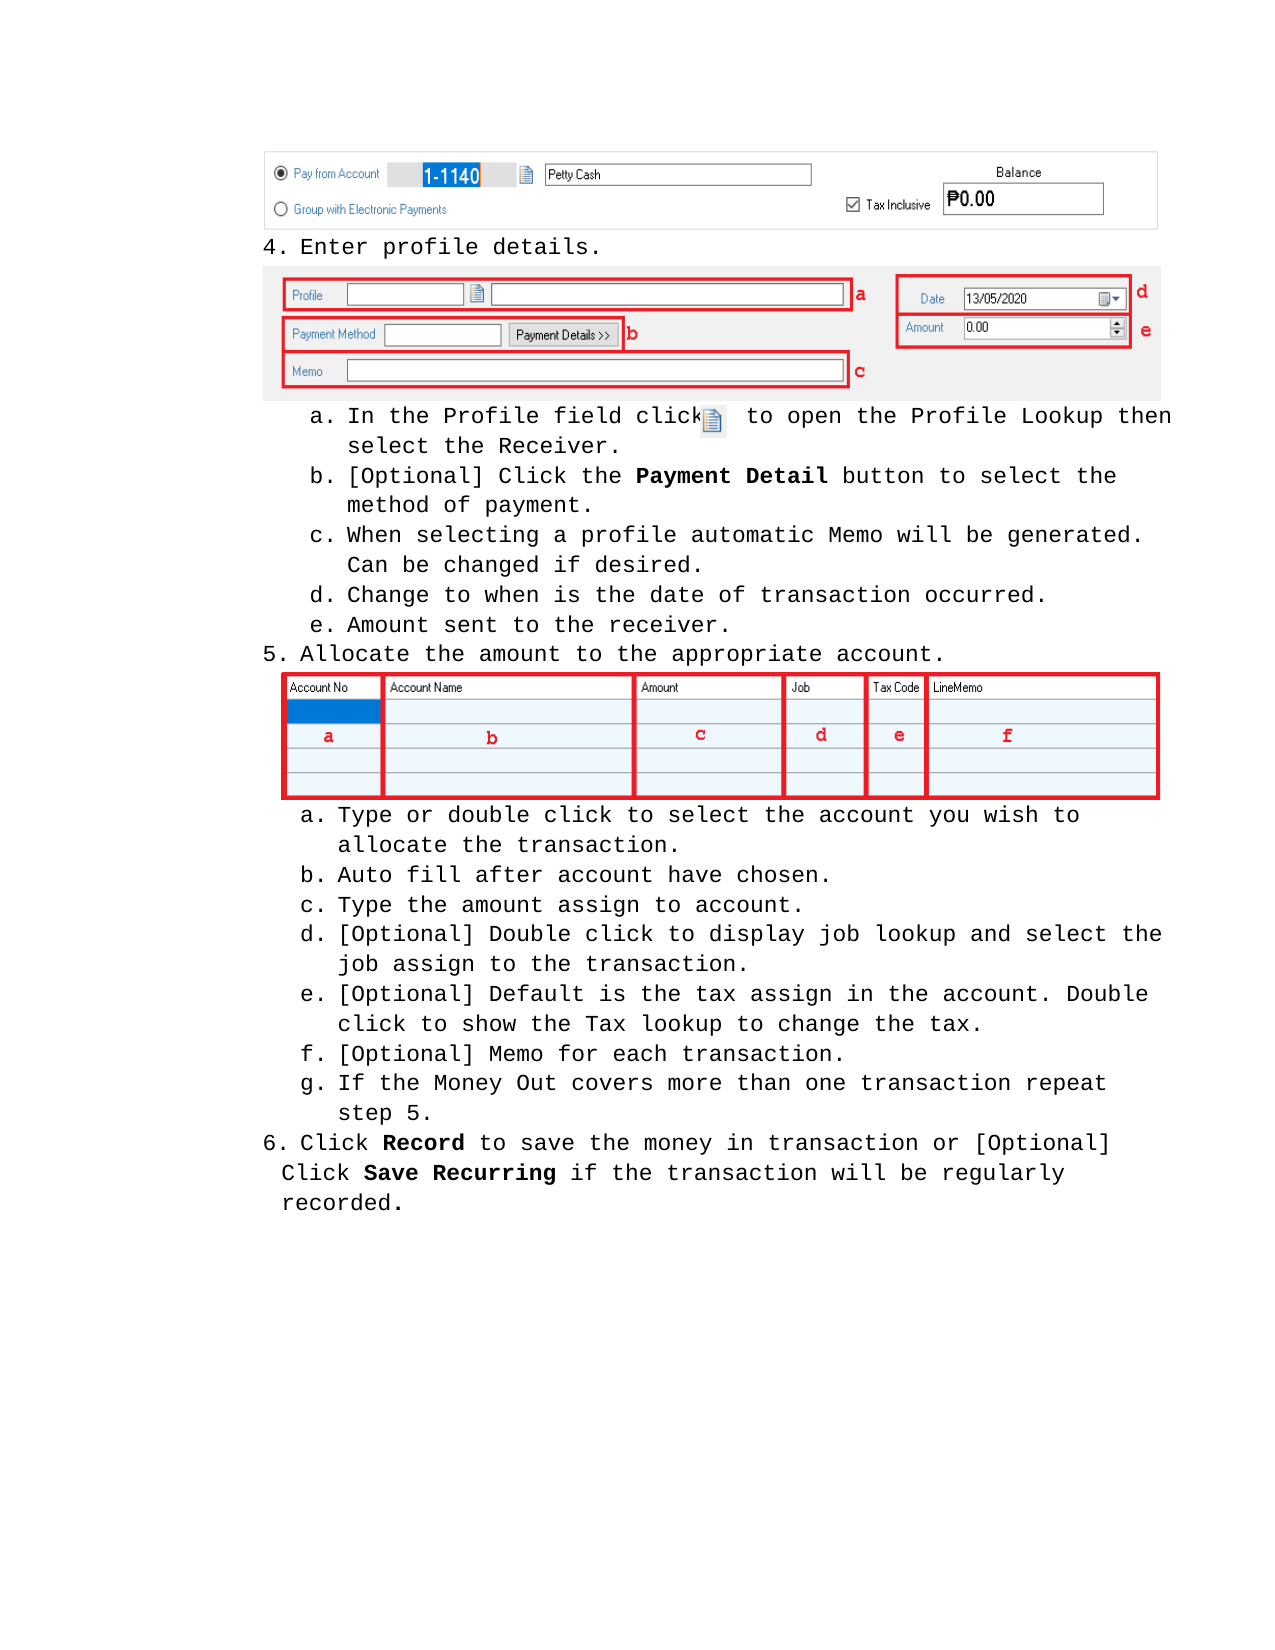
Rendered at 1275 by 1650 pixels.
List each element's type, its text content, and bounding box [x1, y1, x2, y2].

picture [700, 405, 727, 438]
list Type or double click to select the account you wish to allocate the transaction. [300, 804, 1172, 859]
picture [262, 150, 1161, 232]
list [Optional] Memo for each transaction. [300, 1042, 1172, 1068]
list Type the amount assign to account. [300, 893, 1172, 919]
list When selecting a profile automatic Memo will be generated. Can be changed if desired. [309, 524, 1172, 579]
list [Optional] Click the Payment Detail button to select the method of payment. [309, 464, 1172, 520]
list If the Money Out covers more than one transaction repeat step 5. [300, 1072, 1172, 1127]
picture [262, 265, 1161, 401]
list Click Record to save the money in transaction or [Optional] Click Save Recurring if the transaction will be regularly recorded. [262, 1131, 1172, 1217]
list Amount sent to the receiver. [309, 613, 1172, 639]
list Change to when is the date of transaction occurred. [309, 583, 1172, 609]
list [Optional] Default is the tax assign in the account. Double click to show the Tax lookup to change the tax. [300, 982, 1172, 1038]
list Auto fill after account have chosen. [300, 863, 1172, 889]
list In the Profile field click to open the Profile Lookup then select the Receiver. [309, 404, 1172, 460]
list [Optional] Double click to display job lookup and select the job assign to the transaction. [300, 923, 1172, 978]
picture [281, 672, 1160, 800]
list Enter profile details. [262, 236, 1172, 261]
